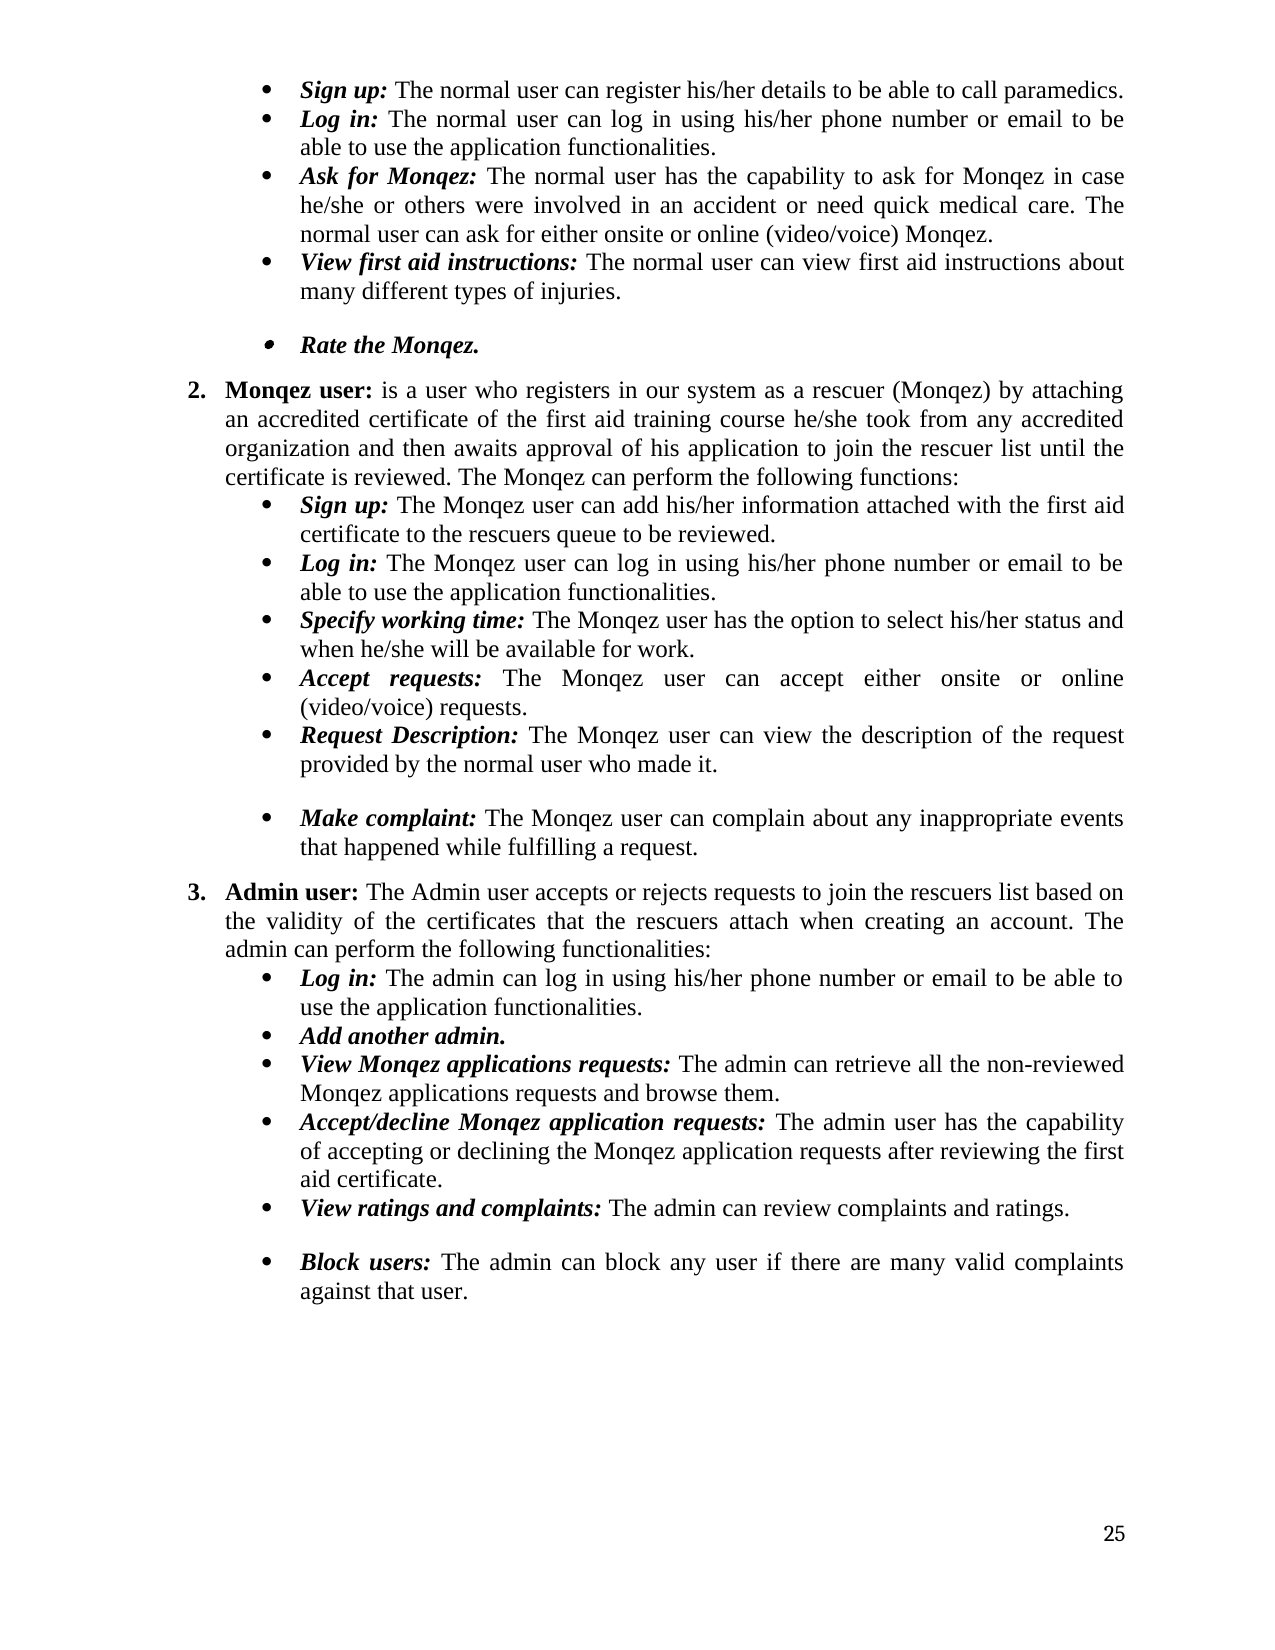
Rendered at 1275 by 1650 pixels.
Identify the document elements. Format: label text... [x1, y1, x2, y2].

list Log in: The normal user can log in using his/her phone number or email to be able to use the application functionalities. [262, 104, 1125, 161]
list Make complaint: The Monqez user can complain about any inappropriate events that happened while fulfilling a request. [262, 803, 1125, 860]
list Add another admin. [262, 1021, 1125, 1049]
list Admin user: The Admin user accepts or rejects requests to join the rescuers list based on the validity of the certificates that the rescuers attach when creating an account. The admin can perform the following functionalities: [187, 877, 1125, 963]
list View first aid instructions: The normal user can view first aid instructions about many different types of injuries. [262, 247, 1125, 305]
list Request Description: The Monqez user can view the description of the request provided by the normal user who made it. [262, 720, 1125, 778]
list View ratings and complaints: The admin can review complaints and ratings. [262, 1193, 1125, 1222]
list Ask for Monqez: The normal user has the capability to ask for Monqez in case he/she or others were involved in an accident or need quick medical care. The normal user can ask for either onsite or online (video/voice) Monqez. [262, 161, 1125, 247]
list Block users: The admin can block any user if there are many valid complaints against that user. [262, 1247, 1125, 1304]
list Specify working time: The Monqez user has the option to select his/her status and when he/she will be available for work. [262, 605, 1125, 663]
list Sign up: The normal user can register his/her details to be able to call paramedics. [262, 75, 1125, 104]
list View Monqez applications requests: The admin can retrieve all the non-reviewed Monqez applications requests and browse them. [262, 1049, 1125, 1107]
list Accept/decline Monqez application requests: The admin user has the capability of accepting or declining the Monqez application requests after reviewing the first aid certificate. [262, 1107, 1125, 1193]
list Accept requests: The Monqez user can accept either onsite or online (video/voice) requests. [262, 663, 1125, 720]
list Sign up: The Monqez user can add his/her information attached with the first aid certificate to the rescuers queue to be reviewed. [262, 490, 1125, 548]
list Log in: The Monqez user can log in using his/her phone number or email to be able to use the application functionalities. [262, 548, 1125, 605]
list Log in: The admin can log in using his/her phone number or email to be able to use the application functionalities. [262, 963, 1125, 1021]
list Rate the Monqez. [262, 330, 1125, 359]
list Monqez user: is a user who registers in our system as a rescuer (Monqez) by attaching an accredited certificate of the first aid training course he/she took from any accredited organization and then awaits approval of his application to join the rescuer list until the certificate is reviewed. The Monqez can perform the following functions: [187, 375, 1125, 490]
